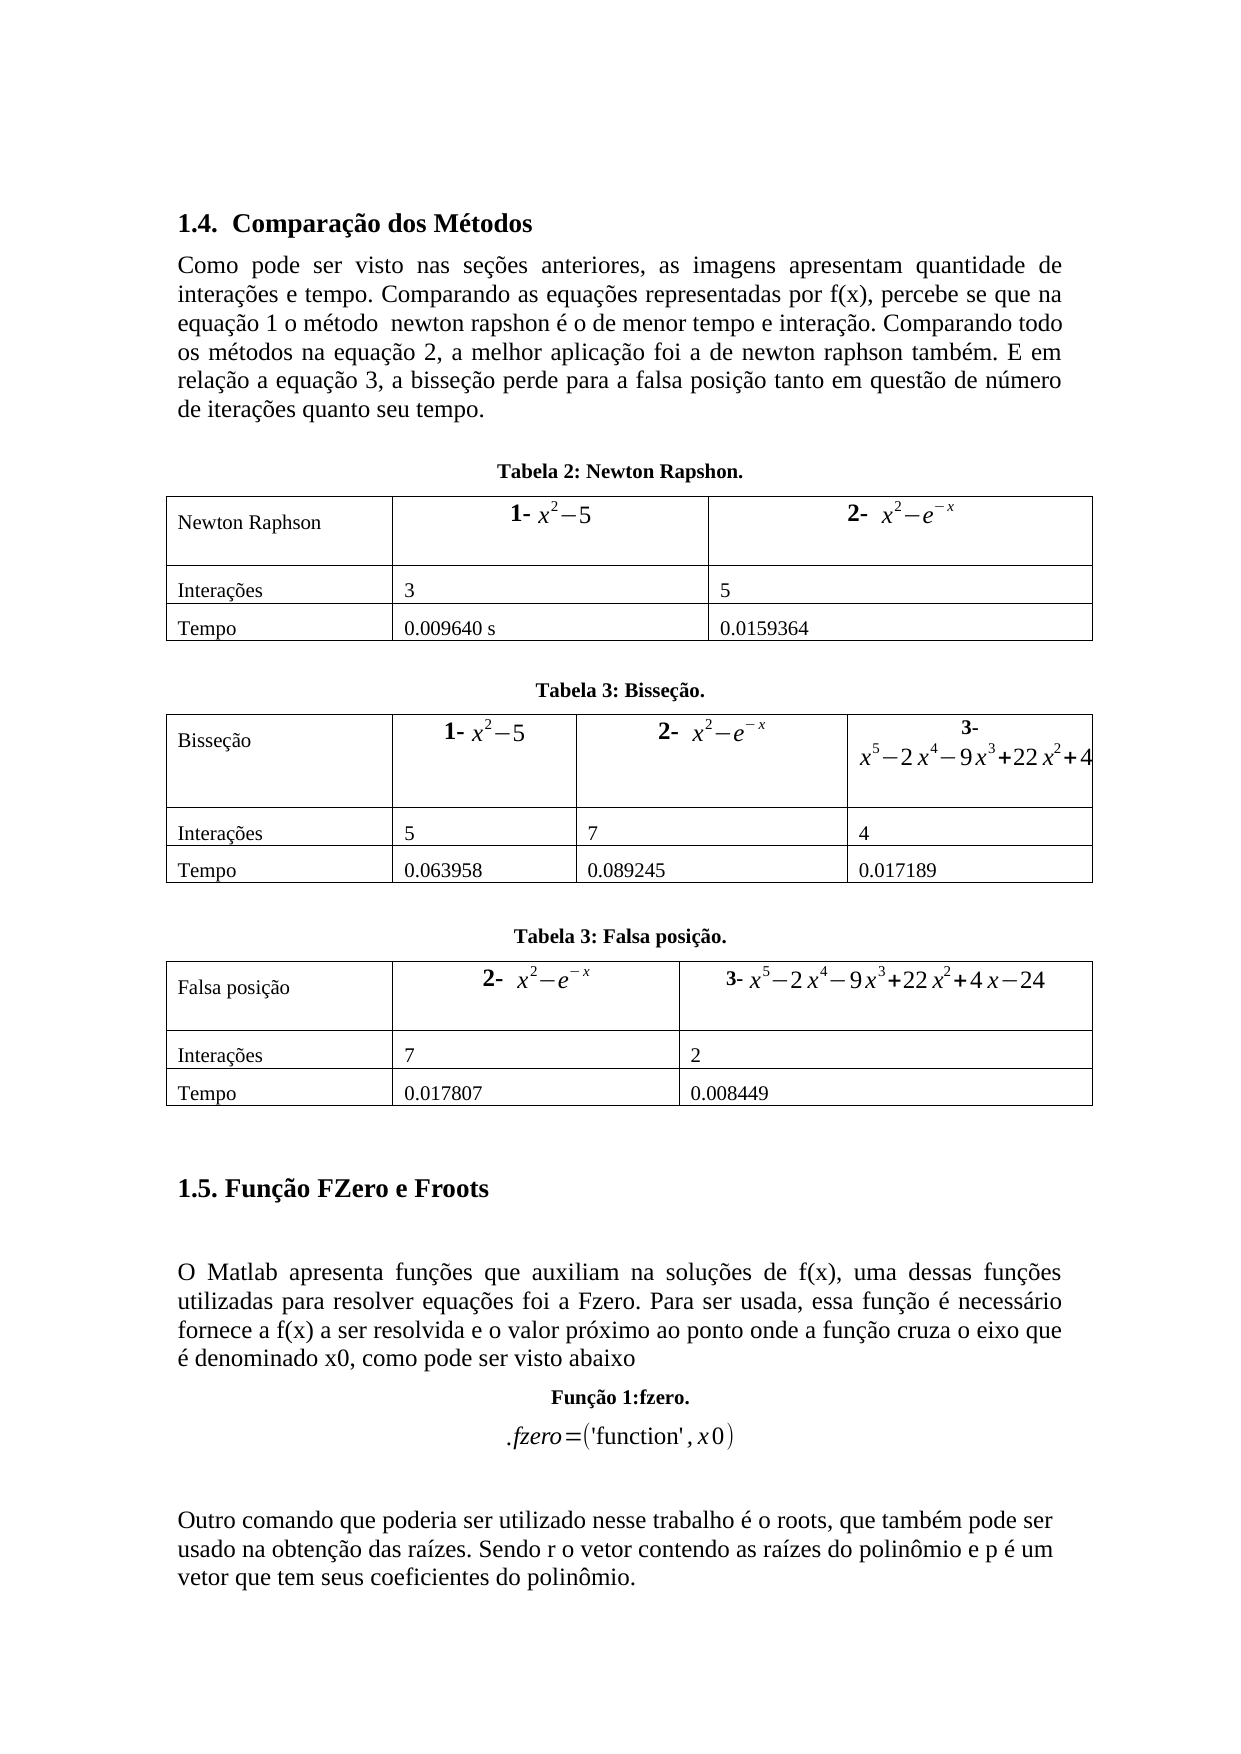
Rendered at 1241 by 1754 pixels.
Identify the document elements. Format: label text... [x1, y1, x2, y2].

table_cell 4 [848, 808, 1092, 844]
table_cell Tempo [167, 604, 392, 640]
table_header 2- [393, 962, 679, 1030]
text Tabela 3: Falsa posição. [177, 924, 1063, 948]
text Tabela 2: Newton Rapshon. [177, 459, 1063, 483]
text Tabela 3: Bisseção. [177, 678, 1063, 702]
table_cell 0.017189 [848, 846, 1092, 882]
table_cell 7 [577, 808, 847, 844]
table_header Falsa posição [167, 962, 392, 1030]
subtitle 1.5. Função FZero e Froots [177, 1172, 1063, 1203]
table_cell 3 [393, 566, 708, 602]
table_header Bisseção [167, 715, 392, 807]
subtitle Comparação dos Métodos [177, 207, 1063, 238]
table_cell 0.063958 [393, 846, 576, 882]
table_cell 5 [393, 808, 576, 844]
text O Matlab apresenta funções que auxiliam na soluções de f(x), uma dessas funções utilizadas para resolver equações foi a Fzero. Para ser usada, essa função é necessário fornece a f(x) a ser resolvida e o valor próximo ao ponto onde a função cruza o eixo que é denominado x0, como pode ser visto abaixo [177, 1257, 1063, 1372]
table_header 2- [577, 715, 847, 807]
table_cell 0.009640 s [393, 604, 708, 640]
table_header 2- [709, 497, 1092, 565]
table_header 3- [680, 962, 1092, 1030]
table_header 1- [393, 715, 576, 807]
table_cell 0.089245 [577, 846, 847, 882]
table_header 3- [848, 715, 1092, 807]
table_cell Tempo [167, 846, 392, 882]
table_cell Interações [167, 1031, 392, 1067]
table_cell Interações [167, 808, 392, 844]
table_header Newton Raphson [167, 497, 392, 565]
table_cell 7 [393, 1031, 679, 1067]
text . [177, 1421, 1063, 1451]
text Função 1:fzero. [177, 1385, 1063, 1409]
table_cell 2 [680, 1031, 1092, 1067]
table_cell 0.017807 [393, 1069, 679, 1105]
table_header 1- [393, 497, 708, 565]
table_cell 5 [709, 566, 1092, 602]
text Outro comando que poderia ser utilizado nesse trabalho é o roots, que também pode ser usado na obtenção das raízes. Sendo r o vetor contendo as raízes do polinômio e p é um vetor que tem seus coeficientes do polinômio. [177, 1505, 1063, 1591]
table_cell 0.008449 [680, 1069, 1092, 1105]
text Como pode ser visto nas seções anteriores, as imagens apresentam quantidade de interações e tempo. Comparando as equações representadas por f(x), percebe se que na equação 1 o método newton rapshon é o de menor tempo e interação. Comparando todo os métodos na equação 2, a melhor aplicação foi a de newton raphson também. E em relação a equação 3, a bisseção perde para a falsa posição tanto em questão de número de iterações quanto seu tempo. [177, 250, 1063, 423]
table_cell Interações [167, 566, 392, 602]
table_cell Tempo [167, 1069, 392, 1105]
table_cell 0.0159364 [709, 604, 1092, 640]
